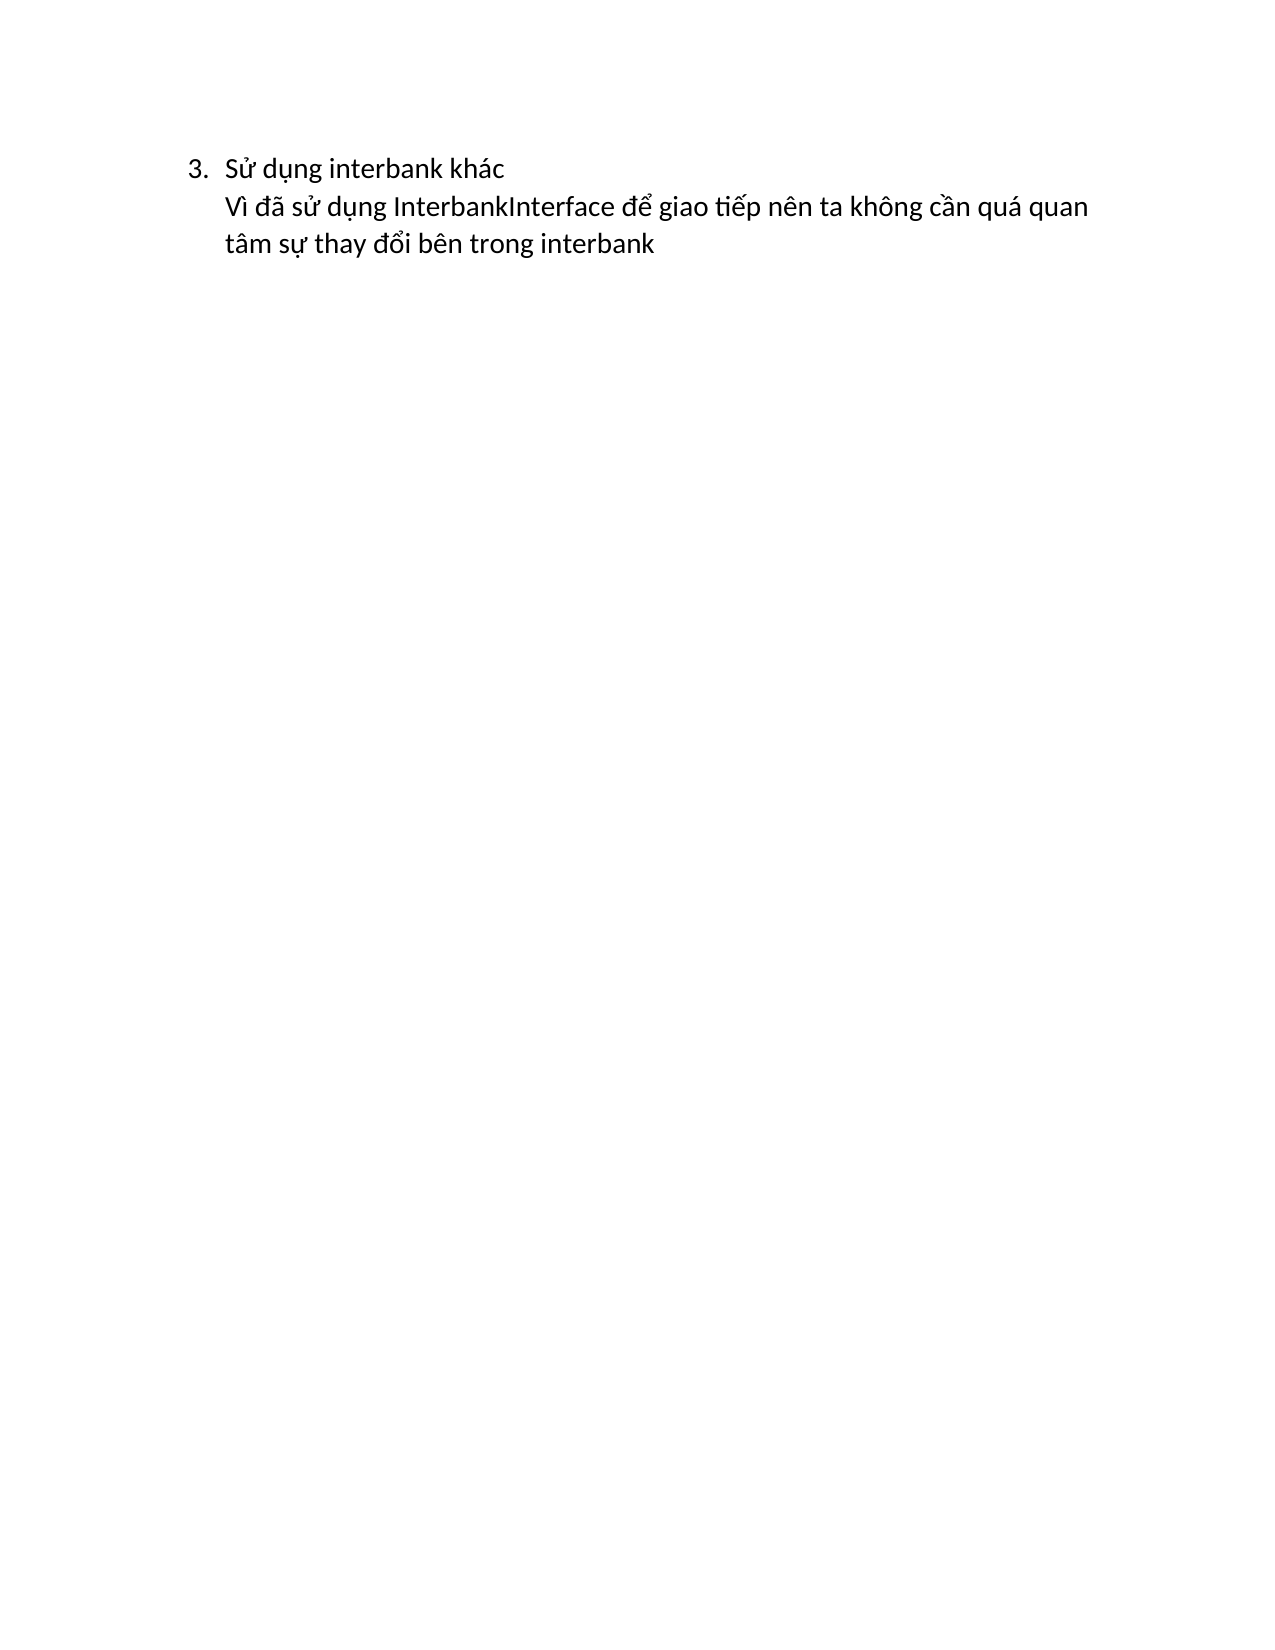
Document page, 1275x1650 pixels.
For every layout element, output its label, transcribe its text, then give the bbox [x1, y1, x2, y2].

list Vì đã sử dụng InterbankInterface để giao tiếp nên ta không cần quá quan tâm sự thay đổi bên trong interbank [225, 188, 1125, 261]
list Sử dụng interbank khác [187, 150, 1125, 186]
